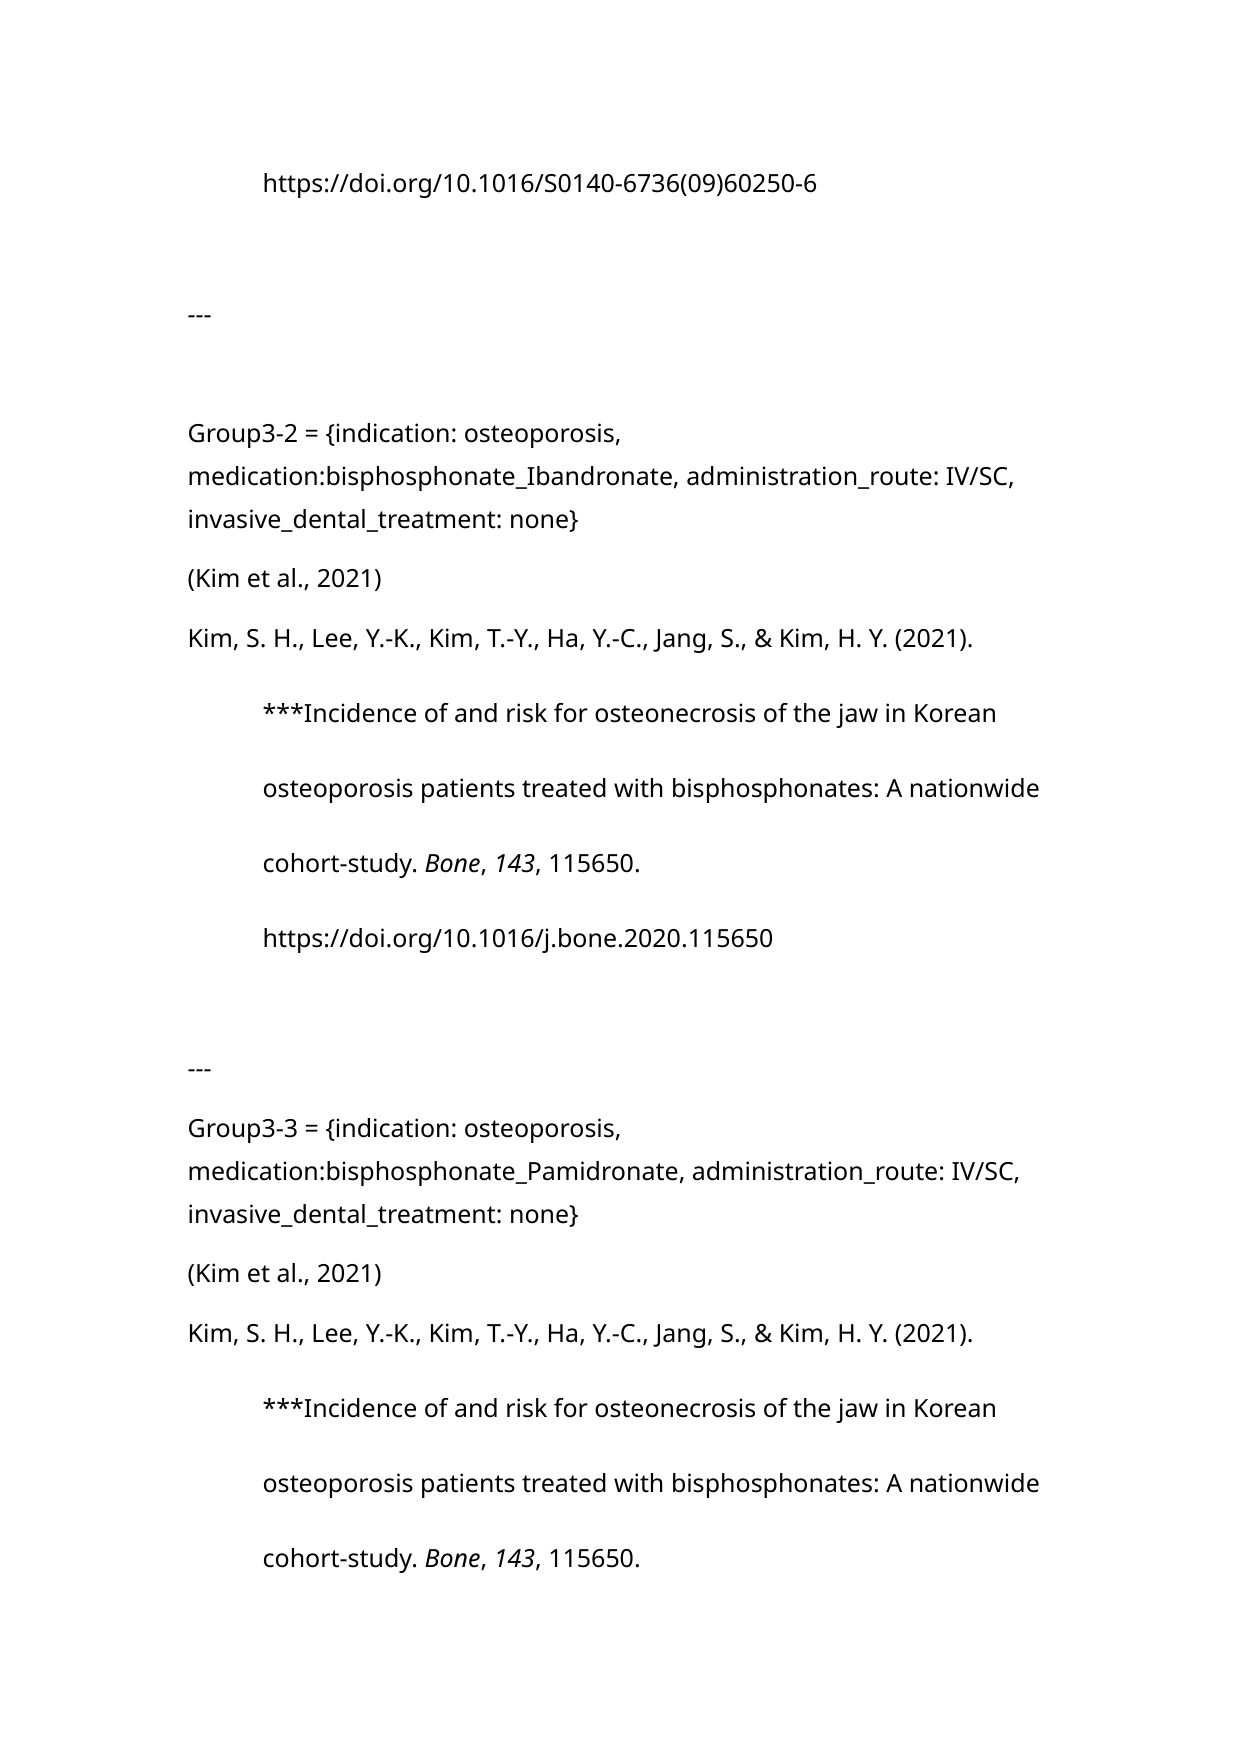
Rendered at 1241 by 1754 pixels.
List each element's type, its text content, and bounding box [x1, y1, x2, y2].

text Group3-2 = {indication: osteoporosis, medication:bisphosphonate_Ibandronate, administration_route: IV/SC, invasive_dental_treatment: none} [187, 414, 1053, 538]
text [187, 1313, 1053, 1576]
text --- [187, 1049, 1053, 1087]
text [187, 164, 1053, 202]
text --- [187, 295, 1053, 333]
text (Kim et al., 2021) [187, 1254, 1053, 1292]
text (Kim et al., 2021) [187, 559, 1053, 597]
text Group3-3 = {indication: osteoporosis, medication:bisphosphonate_Pamidronate, administration_route: IV/SC, invasive_dental_treatment: none} [187, 1109, 1053, 1232]
